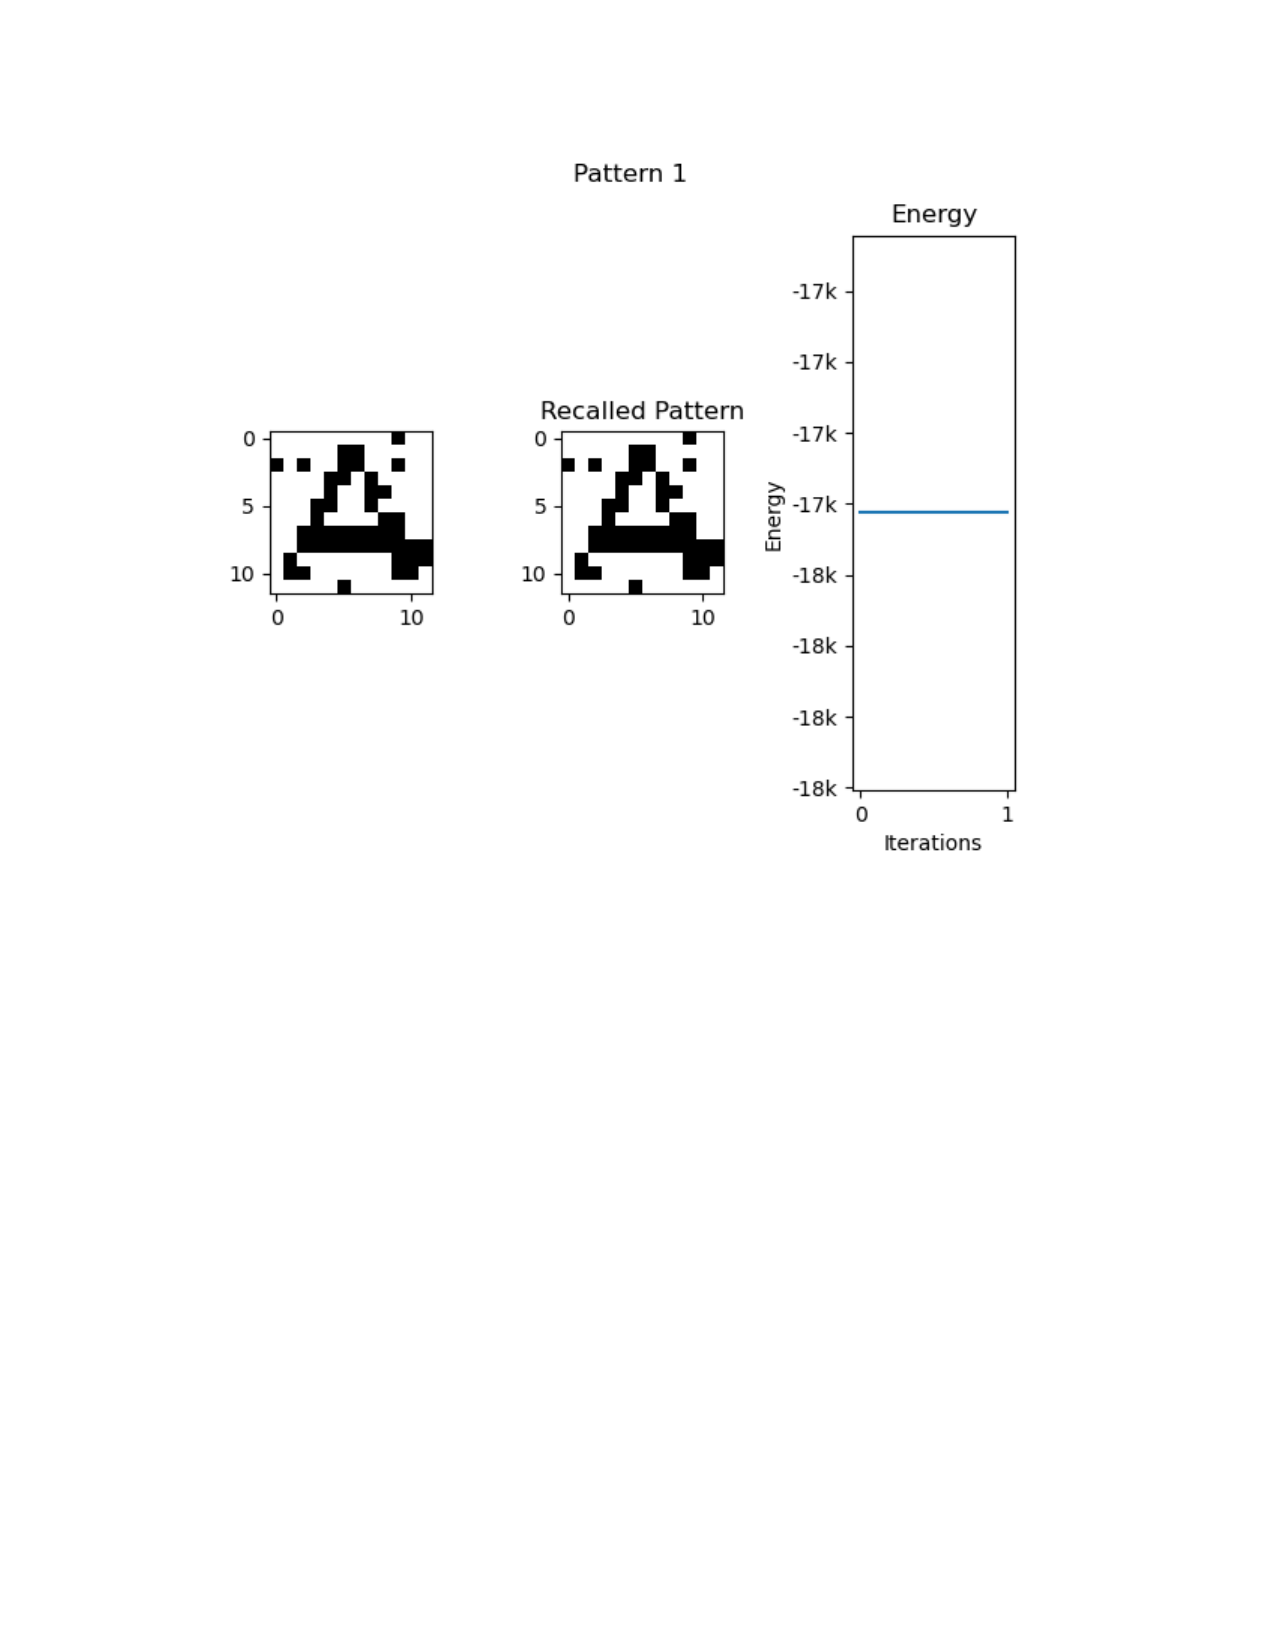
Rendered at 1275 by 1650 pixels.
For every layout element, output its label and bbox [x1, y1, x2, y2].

picture [150, 150, 1110, 870]
